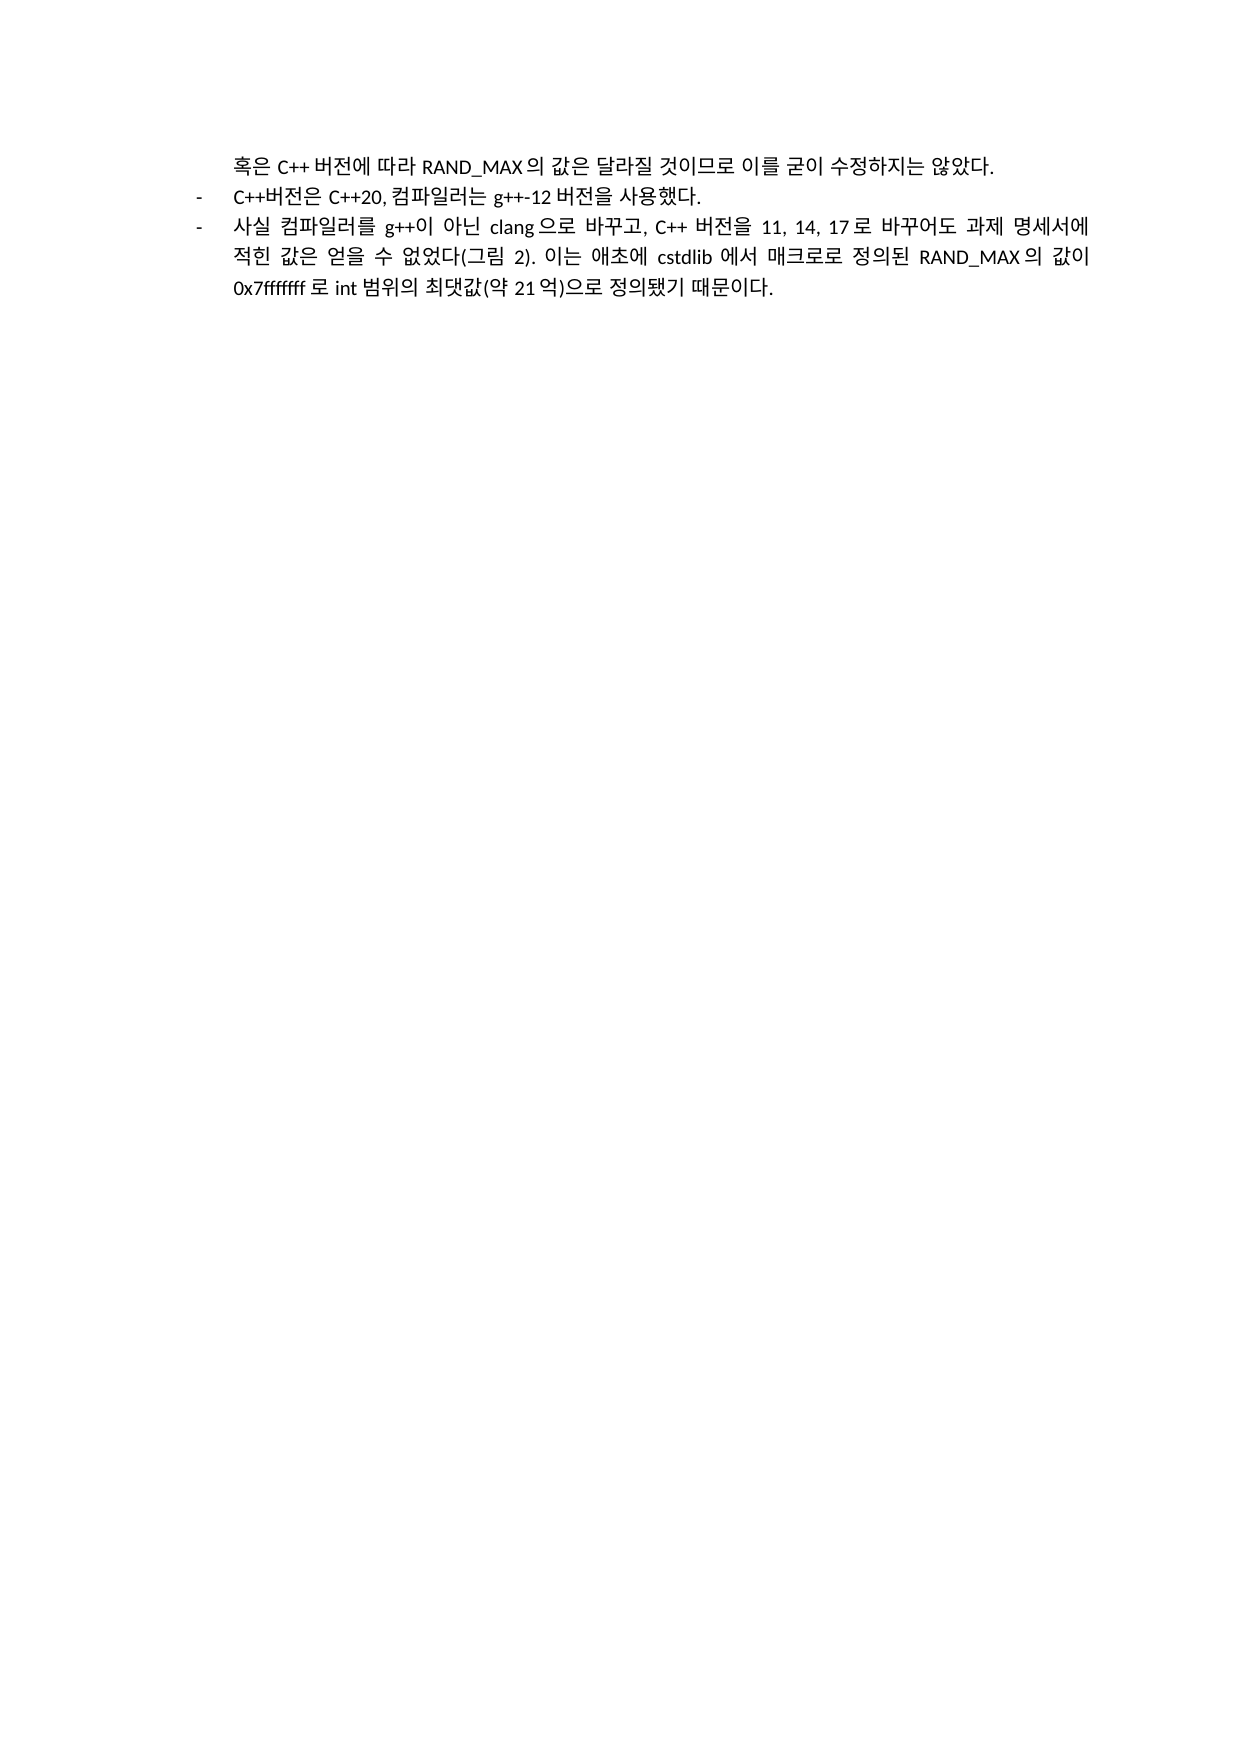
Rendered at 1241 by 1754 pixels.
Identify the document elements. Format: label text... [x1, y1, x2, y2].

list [196, 150, 1090, 180]
list C++버전은 C++20, 컴파일러는 g++-12 버전을 사용했다. [196, 180, 1090, 210]
list 사실 컴파일러를 g++이 아닌 clang으로 바꾸고, C++ 버전을 11, 14, 17로 바꾸어도 과제 명세서에 적힌 값은 얻을 수 없었다(그림 2). 이는 애초에 cstdlib 에서 매크로로 정의된 RAND_MAX의 값이 0x7fffffff로 int 범위의 최댓값(약 21억)으로 정의됐기 때문이다. [196, 210, 1090, 301]
